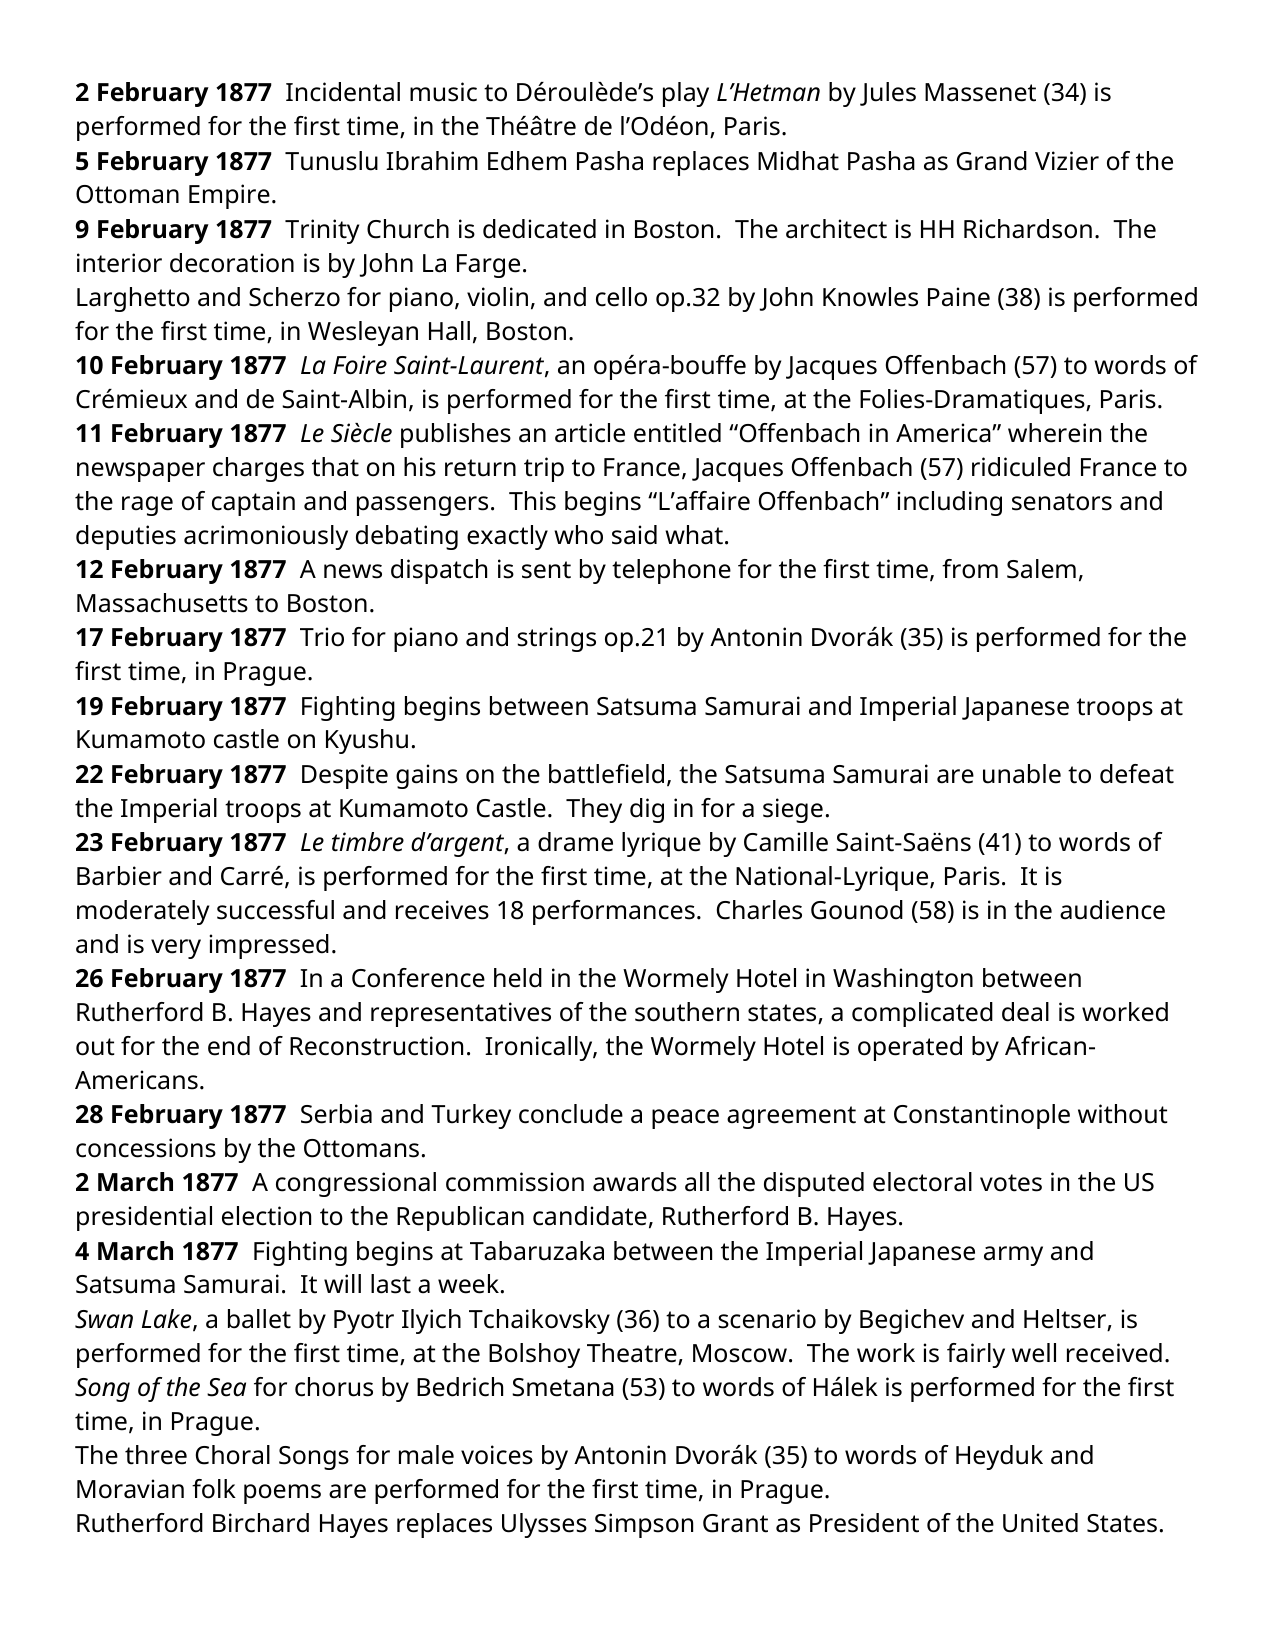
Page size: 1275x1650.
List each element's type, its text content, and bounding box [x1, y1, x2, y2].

text Rutherford Birchard Hayes replaces Ulysses Simpson Grant as President of the United States. [75, 1506, 1200, 1540]
text The three Choral Songs for male voices by Antonin Dvorák (35) to words of Heyduk and Moravian folk poems are performed for the first time, in Prague. [75, 1437, 1200, 1506]
text Larghetto and Scherzo for piano, violin, and cello op.32 by John Knowles Paine (38) is performed for the first time, in Wesleyan Hall, Boston. [75, 279, 1200, 347]
text Swan Lake, a ballet by Pyotr Ilyich Tchaikovsky (36) to a scenario by Begichev and Heltser, is performed for the first time, at the Bolshoy Theatre, Moscow. The work is fairly well received. [75, 1301, 1200, 1369]
text 2 February 1877 Incidental music to Déroulède’s play L’Hetman by Jules Massenet (34) is performed for the first time, in the Théâtre de l’Odéon, Paris. [75, 75, 1200, 143]
text 12 February 1877 A news dispatch is sent by telephone for the first time, from Salem, Massachusetts to Boston. [75, 552, 1200, 620]
text 10 February 1877 La Foire Saint-Laurent, an opéra-bouffe by Jacques Offenbach (57) to words of Crémieux and de Saint-Albin, is performed for the first time, at the Folies-Dramatiques, Paris. [75, 347, 1200, 416]
text 19 February 1877 Fighting begins between Satsuma Samurai and Imperial Japanese troops at Kumamoto castle on Kyushu. [75, 688, 1200, 756]
text 2 March 1877 A congressional commission awards all the disputed electoral votes in the US presidential election to the Republican candidate, Rutherford B. Hayes. [75, 1165, 1200, 1233]
text 28 February 1877 Serbia and Turkey conclude a peace agreement at Constantinople without concessions by the Ottomans. [75, 1097, 1200, 1165]
text 4 March 1877 Fighting begins at Tabaruzaka between the Imperial Japanese army and Satsuma Samurai. It will last a week. [75, 1233, 1200, 1301]
text 26 February 1877 In a Conference held in the Wormely Hotel in Washington between Rutherford B. Hayes and representatives of the southern states, a complicated deal is worked out for the end of Reconstruction. Ironically, the Wormely Hotel is operated by African-Americans. [75, 961, 1200, 1097]
text 23 February 1877 Le timbre d’argent, a drame lyrique by Camille Saint-Saëns (41) to words of Barbier and Carré, is performed for the first time, at the National-Lyrique, Paris. It is moderately successful and receives 18 performances. Charles Gounod (58) is in the audience and is very impressed. [75, 824, 1200, 961]
text 9 February 1877 Trinity Church is dedicated in Boston. The architect is HH Richardson. The interior decoration is by John La Farge. [75, 211, 1200, 279]
text 11 February 1877 Le Siècle publishes an article entitled “Offenbach in America” wherein the newspaper charges that on his return trip to France, Jacques Offenbach (57) ridiculed France to the rage of captain and passengers. This begins “L’affaire Offenbach” including senators and deputies acrimoniously debating exactly who said what. [75, 416, 1200, 552]
text 22 February 1877 Despite gains on the battlefield, the Satsuma Samurai are unable to defeat the Imperial troops at Kumamoto Castle. They dig in for a siege. [75, 756, 1200, 824]
text Song of the Sea for chorus by Bedrich Smetana (53) to words of Hálek is performed for the first time, in Prague. [75, 1369, 1200, 1437]
text 5 February 1877 Tunuslu Ibrahim Edhem Pasha replaces Midhat Pasha as Grand Vizier of the Ottoman Empire. [75, 143, 1200, 211]
text 17 February 1877 Trio for piano and strings op.21 by Antonin Dvorák (35) is performed for the first time, in Prague. [75, 620, 1200, 688]
